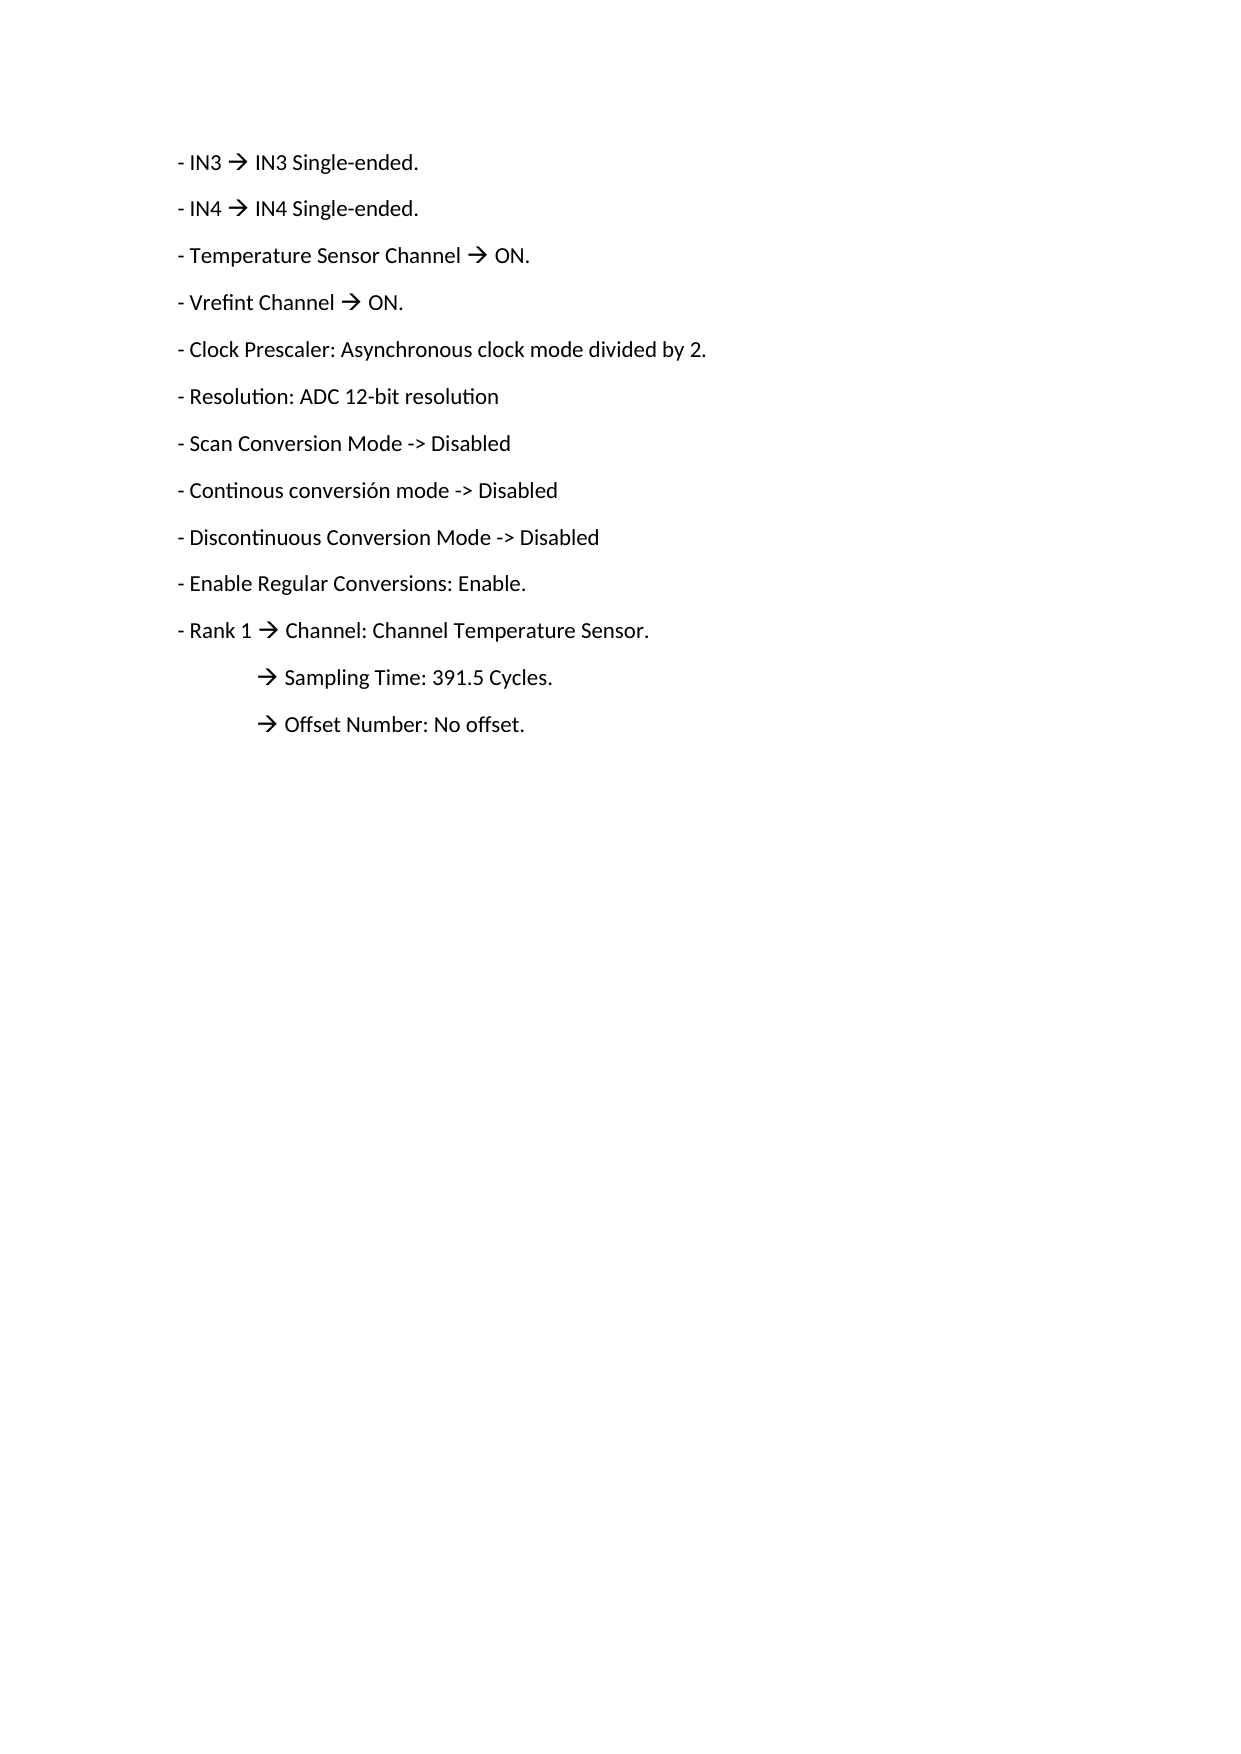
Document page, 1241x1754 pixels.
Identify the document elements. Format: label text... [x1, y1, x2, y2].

text - Enable Regular Conversions: Enable. [177, 569, 1063, 597]
text - Vrefint Channel ON. [177, 288, 1063, 316]
text - Temperature Sensor Channel ON. [177, 241, 1063, 269]
text - Rank 1 Channel: Channel Temperature Sensor. [177, 616, 1063, 644]
text Offset Number: No offset. [177, 710, 1063, 738]
text - Scan Conversion Mode -> Disabled [177, 429, 1063, 457]
text - IN4 IN4 Single-ended. [177, 194, 1063, 222]
text - Continous conversión mode -> Disabled [177, 476, 1063, 504]
text - Discontinuous Conversion Mode -> Disabled [177, 523, 1063, 551]
text Sampling Time: 391.5 Cycles. [177, 663, 1063, 691]
text - Resolution: ADC 12-bit resolution [177, 382, 1063, 410]
text - IN3 IN3 Single-ended. [177, 148, 1063, 176]
text - Clock Prescaler: Asynchronous clock mode divided by 2. [177, 335, 1063, 363]
